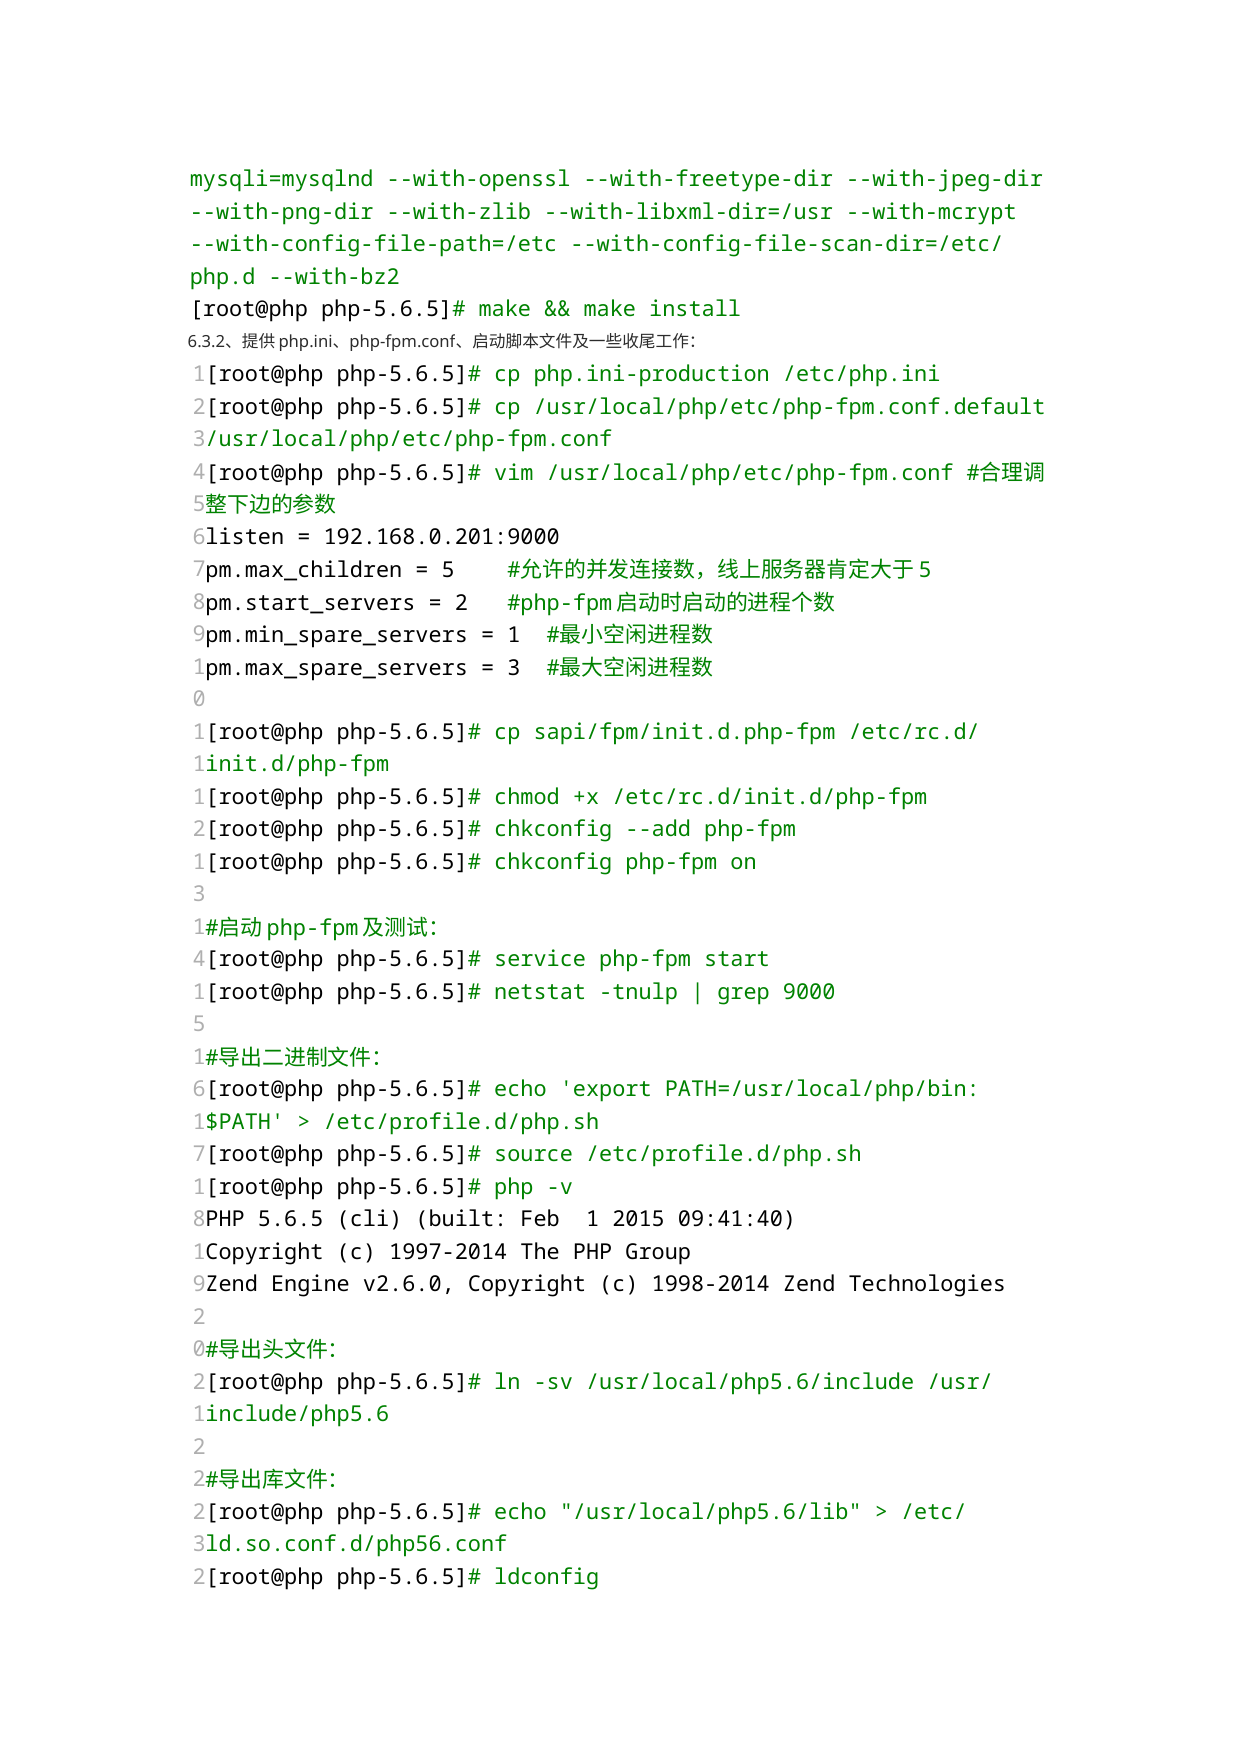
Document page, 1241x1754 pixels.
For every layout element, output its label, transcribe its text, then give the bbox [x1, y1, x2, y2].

text 6.3.2、提供php.ini、php-fpm.conf、启动脚本文件及一些收尾工作： [187, 324, 1053, 357]
